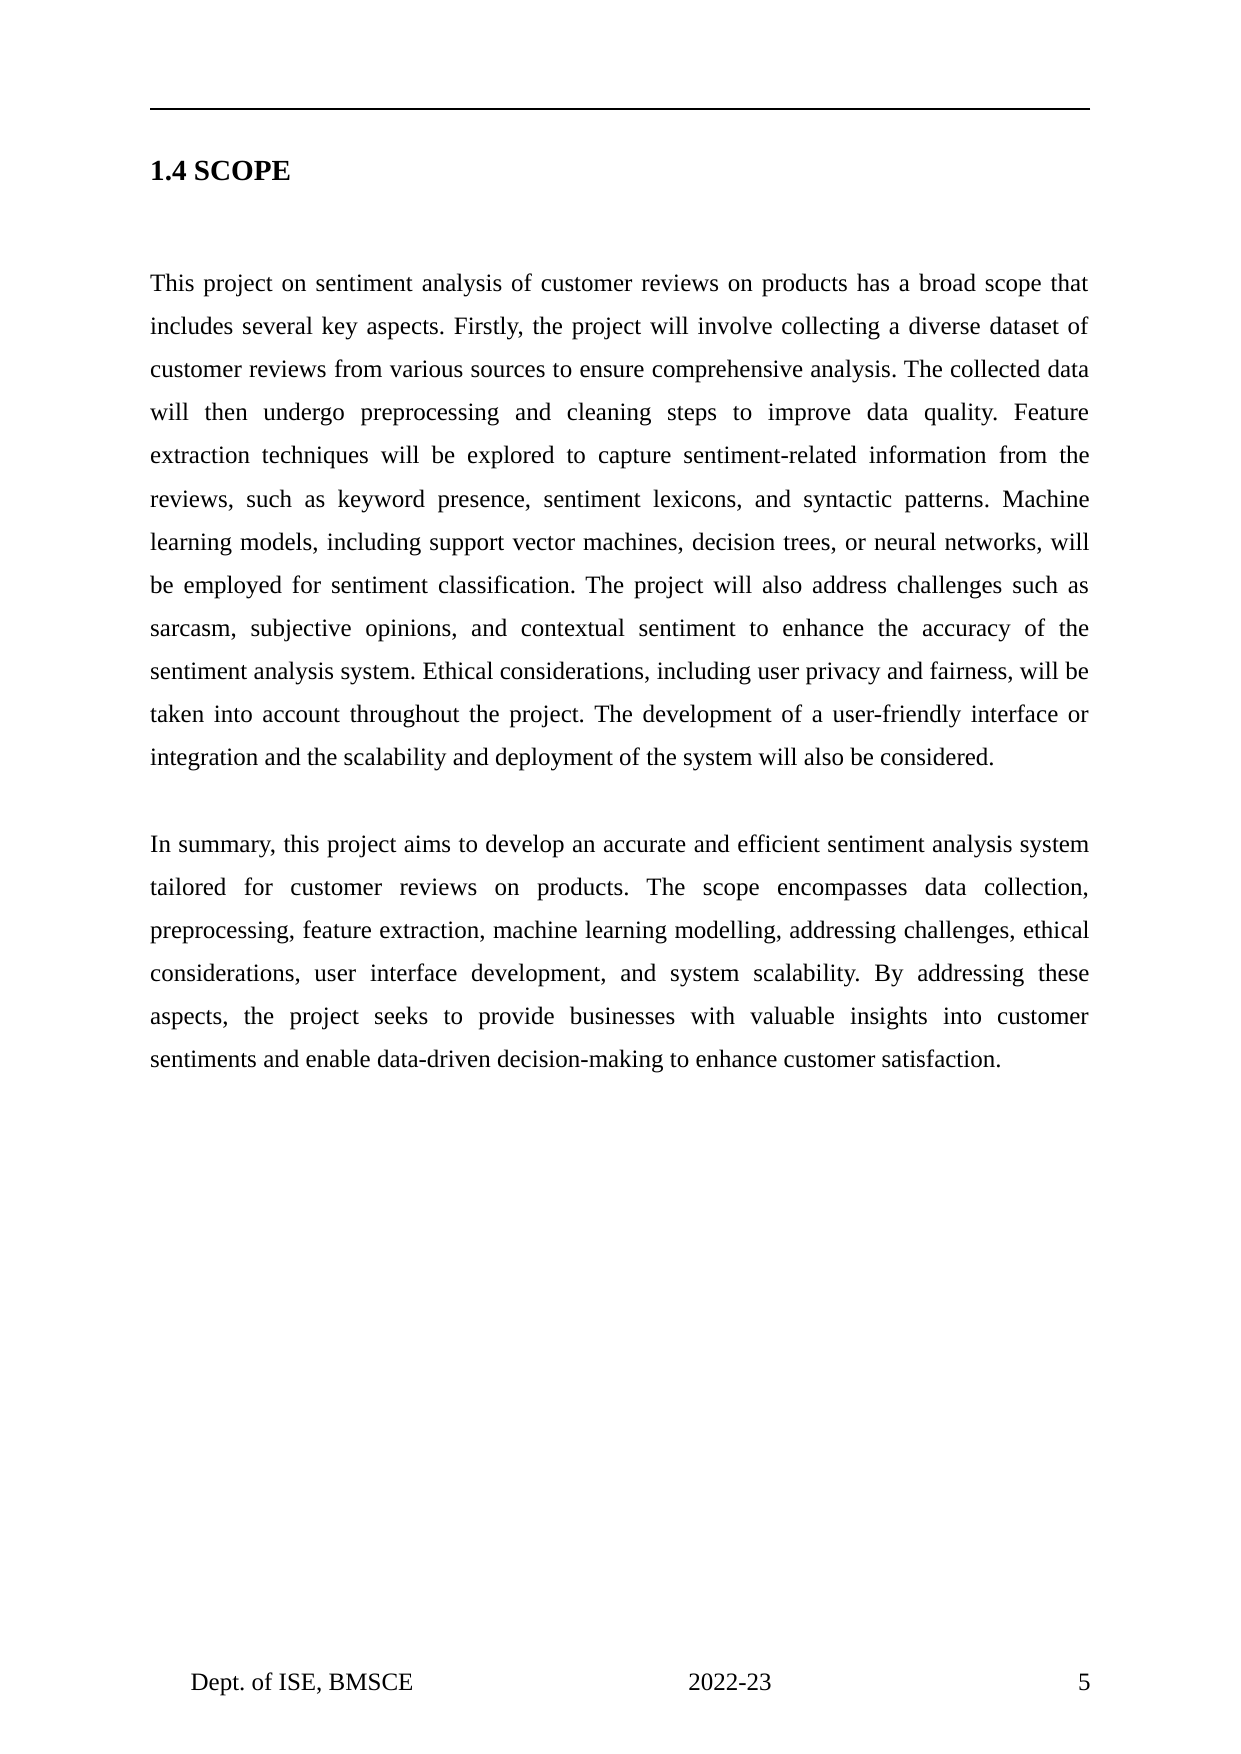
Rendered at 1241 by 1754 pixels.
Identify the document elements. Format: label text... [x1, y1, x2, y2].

text This project on sentiment analysis of customer reviews on products has a broad scope that includes several key aspects. Firstly, the project will involve collecting a diverse dataset of customer reviews from various sources to ensure comprehensive analysis. The collected data will then undergo preprocessing and cleaning steps to improve data quality. Feature extraction techniques will be explored to capture sentiment-related information from the reviews, such as keyword presence, sentiment lexicons, and syntactic patterns. Machine learning models, including support vector machines, decision trees, or neural networks, will be employed for sentiment classification. The project will also address challenges such as sarcasm, subjective opinions, and contextual sentiment to enhance the accuracy of the sentiment analysis system. Ethical considerations, including user privacy and fairness, will be taken into account throughout the project. The development of a user-friendly interface or integration and the scalability and deployment of the system will also be considered. [150, 268, 1090, 771]
text 1.4 SCOPE [150, 153, 1090, 187]
text In summary, this project aims to develop an accurate and efficient sentiment analysis system tailored for customer reviews on products. The scope encompasses data collection, preprocessing, feature extraction, machine learning modelling, addressing challenges, ethical considerations, user interface development, and system scalability. By addressing these aspects, the project seeks to provide businesses with valuable insights into customer sentiments and enable data-driven decision-making to enhance customer satisfaction. [150, 829, 1090, 1073]
